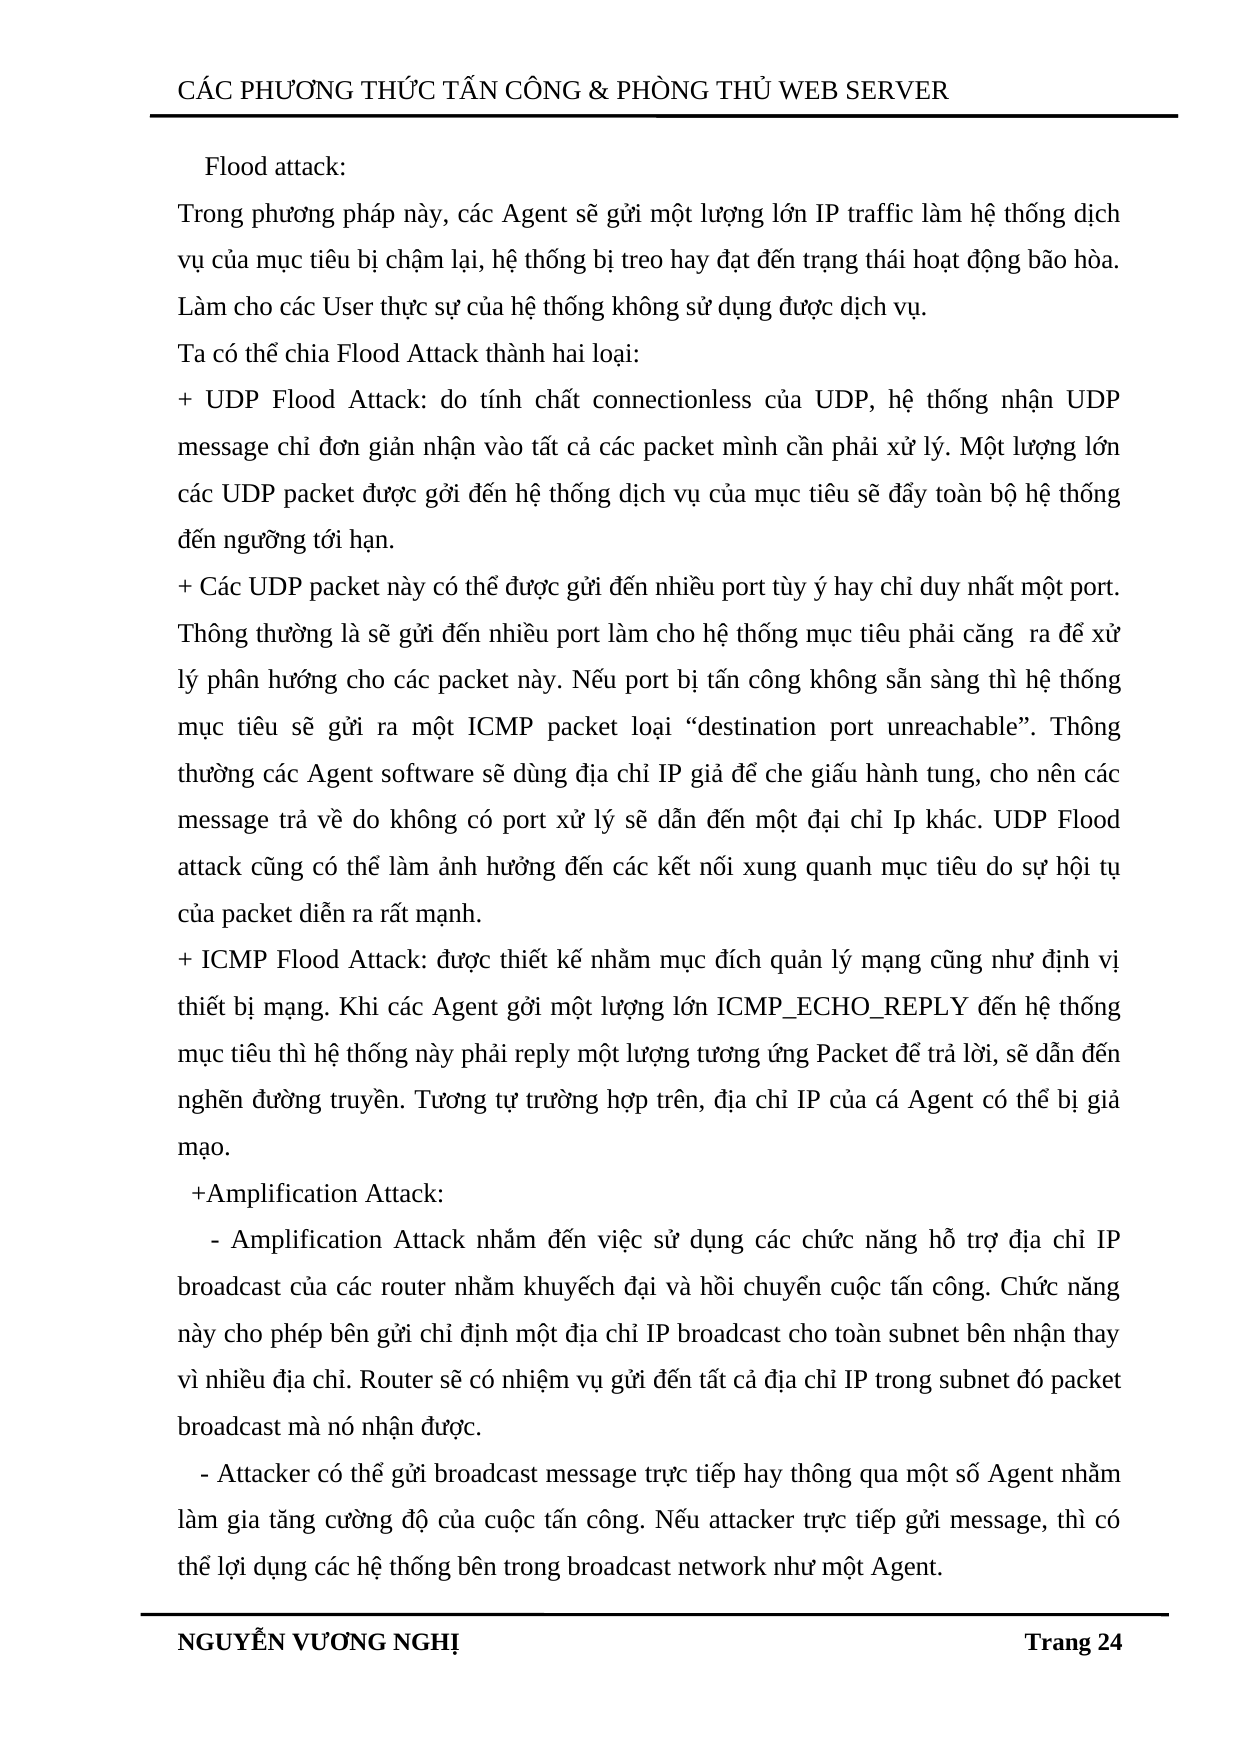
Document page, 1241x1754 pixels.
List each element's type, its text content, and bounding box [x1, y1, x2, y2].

text - Amplification Attack nhắm đến việc sử dụng các chức năng hỗ trợ địa chỉ IP broadcast của các router nhằm khuyếch đại và hồi chuyển cuộc tấn công. Chức năng này cho phép bên gửi chỉ định một địa chỉ IP broadcast cho toàn subnet bên nhận thay vì nhiều địa chỉ. Router sẽ có nhiệm vụ gửi đến tất cả địa chỉ IP trong subnet đó packet broadcast mà nó nhận được. [177, 1223, 1122, 1441]
text + UDP Flood Attack: do tính chất connectionless của UDP, hệ thống nhận UDP message chỉ đơn giản nhận vào tất cả các packet mình cần phải xử lý. Một lượng lớn các UDP packet được gởi đến hệ thống dịch vụ của mục tiêu sẽ đẩy toàn bộ hệ thống đến ngưỡng tới hạn. [177, 383, 1122, 554]
text Flood attack: [177, 150, 1122, 181]
text + ICMP Flood Attack: được thiết kế nhằm mục đích quản lý mạng cũng như định vị thiết bị mạng. Khi các Agent gởi một lượng lớn ICMP_ECHO_REPLY đến hệ thống mục tiêu thì hệ thống này phải reply một lượng tương ứng Packet để trả lời, sẽ dẫn đến nghẽn đường truyền. Tương tự trường hợp trên, địa chỉ IP của cá Agent có thể bị giả mạo. [177, 943, 1122, 1161]
text +Amplification Attack: [177, 1177, 1122, 1208]
text - Attacker có thể gửi broadcast message trực tiếp hay thông qua một số Agent nhằm làm gia tăng cường độ của cuộc tấn công. Nếu attacker trực tiếp gửi message, thì có thể lợi dụng các hệ thống bên trong broadcast network như một Agent. [177, 1457, 1122, 1581]
text Ta có thể chia Flood Attack thành hai loại: [177, 337, 1122, 368]
text Trong phương pháp này, các Agent sẽ gửi một lượng lớn IP traffic làm hệ thống dịch vụ của mục tiêu bị chậm lại, hệ thống bị treo hay đạt đến trạng thái hoạt động bão hòa. Làm cho các User thực sự của hệ thống không sử dụng được dịch vụ. [177, 197, 1122, 321]
text + Các UDP packet này có thể được gửi đến nhiều port tùy ý hay chỉ duy nhất một port. Thông thường là sẽ gửi đến nhiều port làm cho hệ thống mục tiêu phải căng ra để xử lý phân hướng cho các packet này. Nếu port bị tấn công không sẵn sàng thì hệ thống mục tiêu sẽ gửi ra một ICMP packet loại “destination port unreachable”. Thông thường các Agent software sẽ dùng địa chỉ IP giả để che giấu hành tung, cho nên các message trả về do không có port xử lý sẽ dẫn đến một đại chỉ Ip khác. UDP Flood attack cũng có thể làm ảnh hưởng đến các kết nối xung quanh mục tiêu do sự hội tụ của packet diễn ra rất mạnh. [177, 570, 1122, 928]
